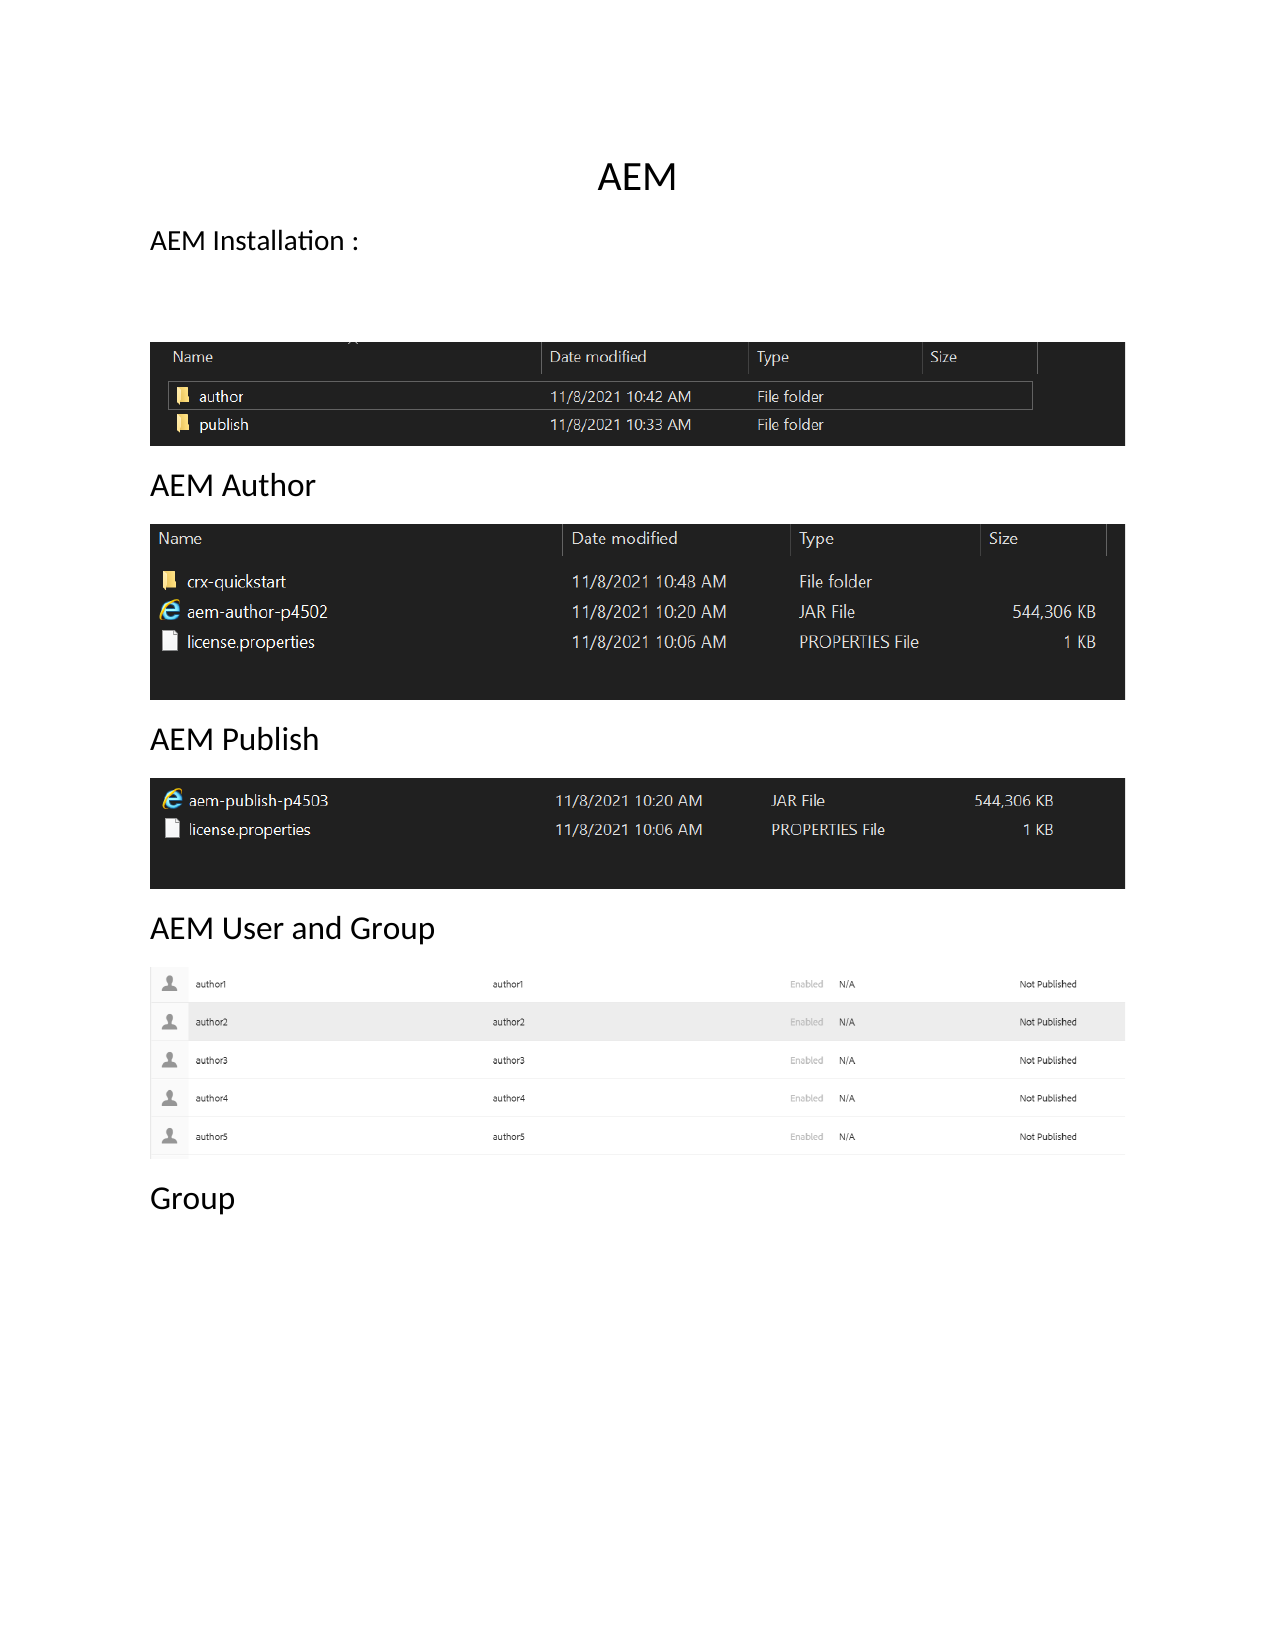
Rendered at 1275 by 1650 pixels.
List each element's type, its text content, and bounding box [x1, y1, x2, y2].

text AEM User and Group [150, 907, 1125, 948]
text AEM [150, 150, 1125, 201]
picture [150, 967, 1125, 1159]
picture [150, 778, 1125, 889]
picture [150, 524, 1125, 700]
text AEM Author [150, 464, 1125, 505]
text AEM Installation : [150, 222, 1125, 257]
picture [150, 342, 1125, 446]
text Group [150, 1177, 1125, 1218]
text AEM Publish [150, 718, 1125, 759]
